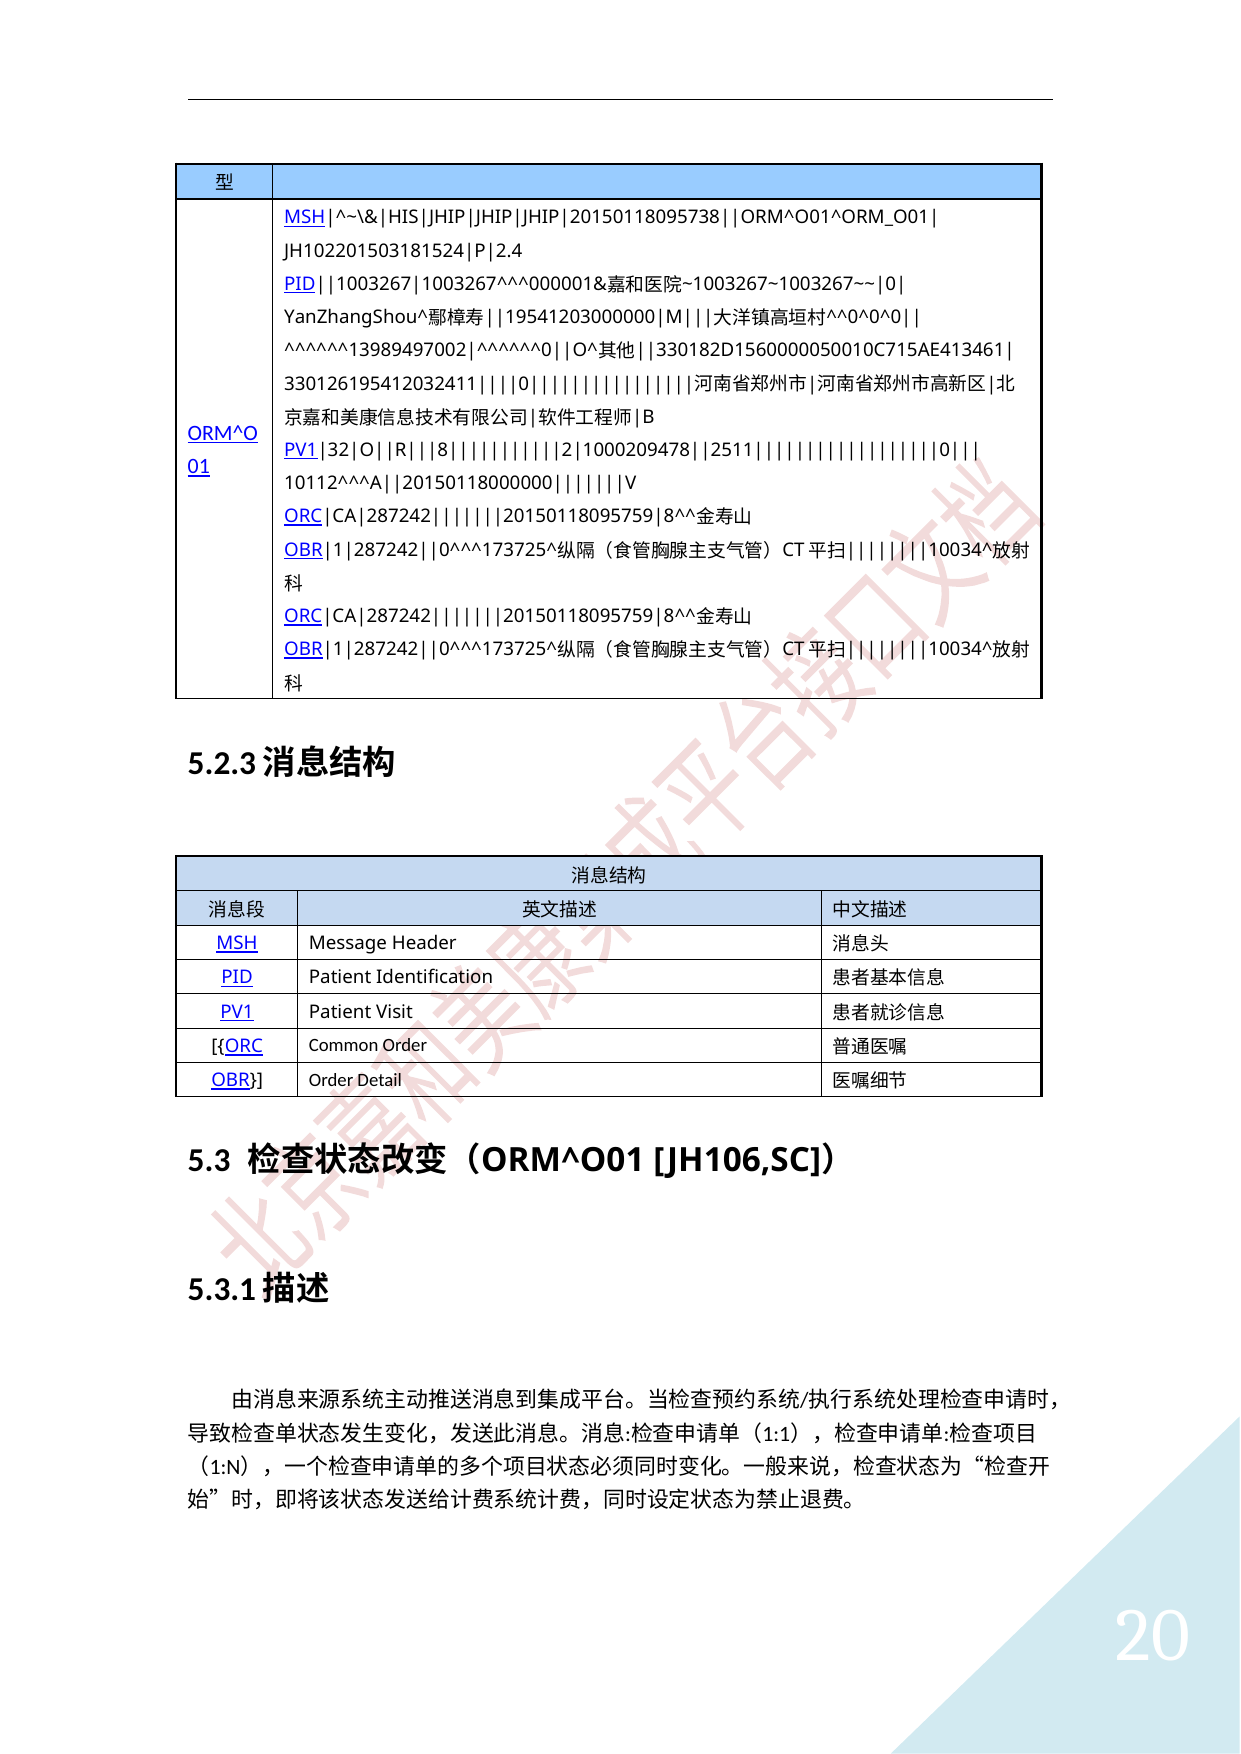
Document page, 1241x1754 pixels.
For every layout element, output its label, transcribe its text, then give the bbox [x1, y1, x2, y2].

table_cell Message Header [298, 926, 821, 959]
table_cell PID [177, 960, 297, 993]
table_cell Patient Identification [298, 960, 821, 993]
subtitle 检查状态改变（ORM^O01 [JH106,SC]） [187, 1124, 1053, 1191]
table_cell 医嘱细节 [822, 1063, 1040, 1096]
table_cell 消息段 [177, 891, 297, 925]
table_cell 英文描述 [298, 891, 821, 925]
table_cell 中文描述 [822, 891, 1040, 925]
table_cell Patient Visit [298, 994, 821, 1027]
table_cell Common Order [298, 1029, 821, 1062]
table_cell [{ORC [177, 1029, 297, 1062]
subtitle 描述 [187, 1253, 1053, 1319]
table_header 消息类型 [177, 165, 272, 198]
table_cell MSH|^~\&|HIS|JHIP|JHIP|JHIP|20150118095738||ORM^O01^ORM_O01|JH102201503181524|P|2.4 PID||1003267|1003267^^^000001&嘉和医院~1003267~1003267~~|0|YanZhangShou^鄢樟寿||19541203000000|M|||大洋镇高垣村^^0^0^0||^^^^^^13989497002|^^^^^^0||O^其他||330182D1560000050010C715AE413461|330126195412032411||||0||||||||||||||||河南省郑州市|河南省郑州市高新区|北京嘉和美康信息技术有限公司|软件工程师|B PV1|32|O||R|||8|||||||||||2|1000209478||2511||||||||||||||||||0|||10112^^^A||20150118000000|||||||V ORC|CA|287242|||||||20150118095759|8^^金寿山 OBR|1|287242||0^^^173725^纵隔（食管胸腺主支气管）CT平扫||||||||10034^放射科 ORC|CA|287242|||||||20150118095759|8^^金寿山 OBR|1|287242||0^^^173725^纵隔（食管胸腺主支气管）CT平扫||||||||10034^放射科 [273, 200, 1040, 698]
table_header 只做参照，勿以样例为准 [273, 165, 1040, 198]
subtitle 消息结构 [187, 726, 1053, 793]
table_cell 普通医嘱 [822, 1029, 1040, 1062]
table_cell 患者基本信息 [822, 960, 1040, 993]
table_cell 患者就诊信息 [822, 994, 1040, 1027]
text 由消息来源系统主动推送消息到集成平台。当检查预约系统/执行系统处理检查申请时，导致检查单状态发生变化，发送此消息。消息:检查申请单（1:1），检查申请单:检查项目（1:N），一个检查申请单的多个项目状态必须同时变化。一般来说，检查状态为“检查开始”时，即将该状态发送给计费系统计费，同时设定状态为禁止退费。 [187, 1382, 1053, 1514]
table_cell OBR}] [177, 1063, 297, 1096]
table_cell ORM^O01 [177, 200, 272, 698]
table_cell Order Detail [298, 1063, 821, 1096]
table_cell 消息头 [822, 926, 1040, 959]
table_cell MSH [177, 926, 297, 959]
table_cell PV1 [177, 994, 297, 1027]
table_header 消息结构 [177, 857, 1040, 890]
